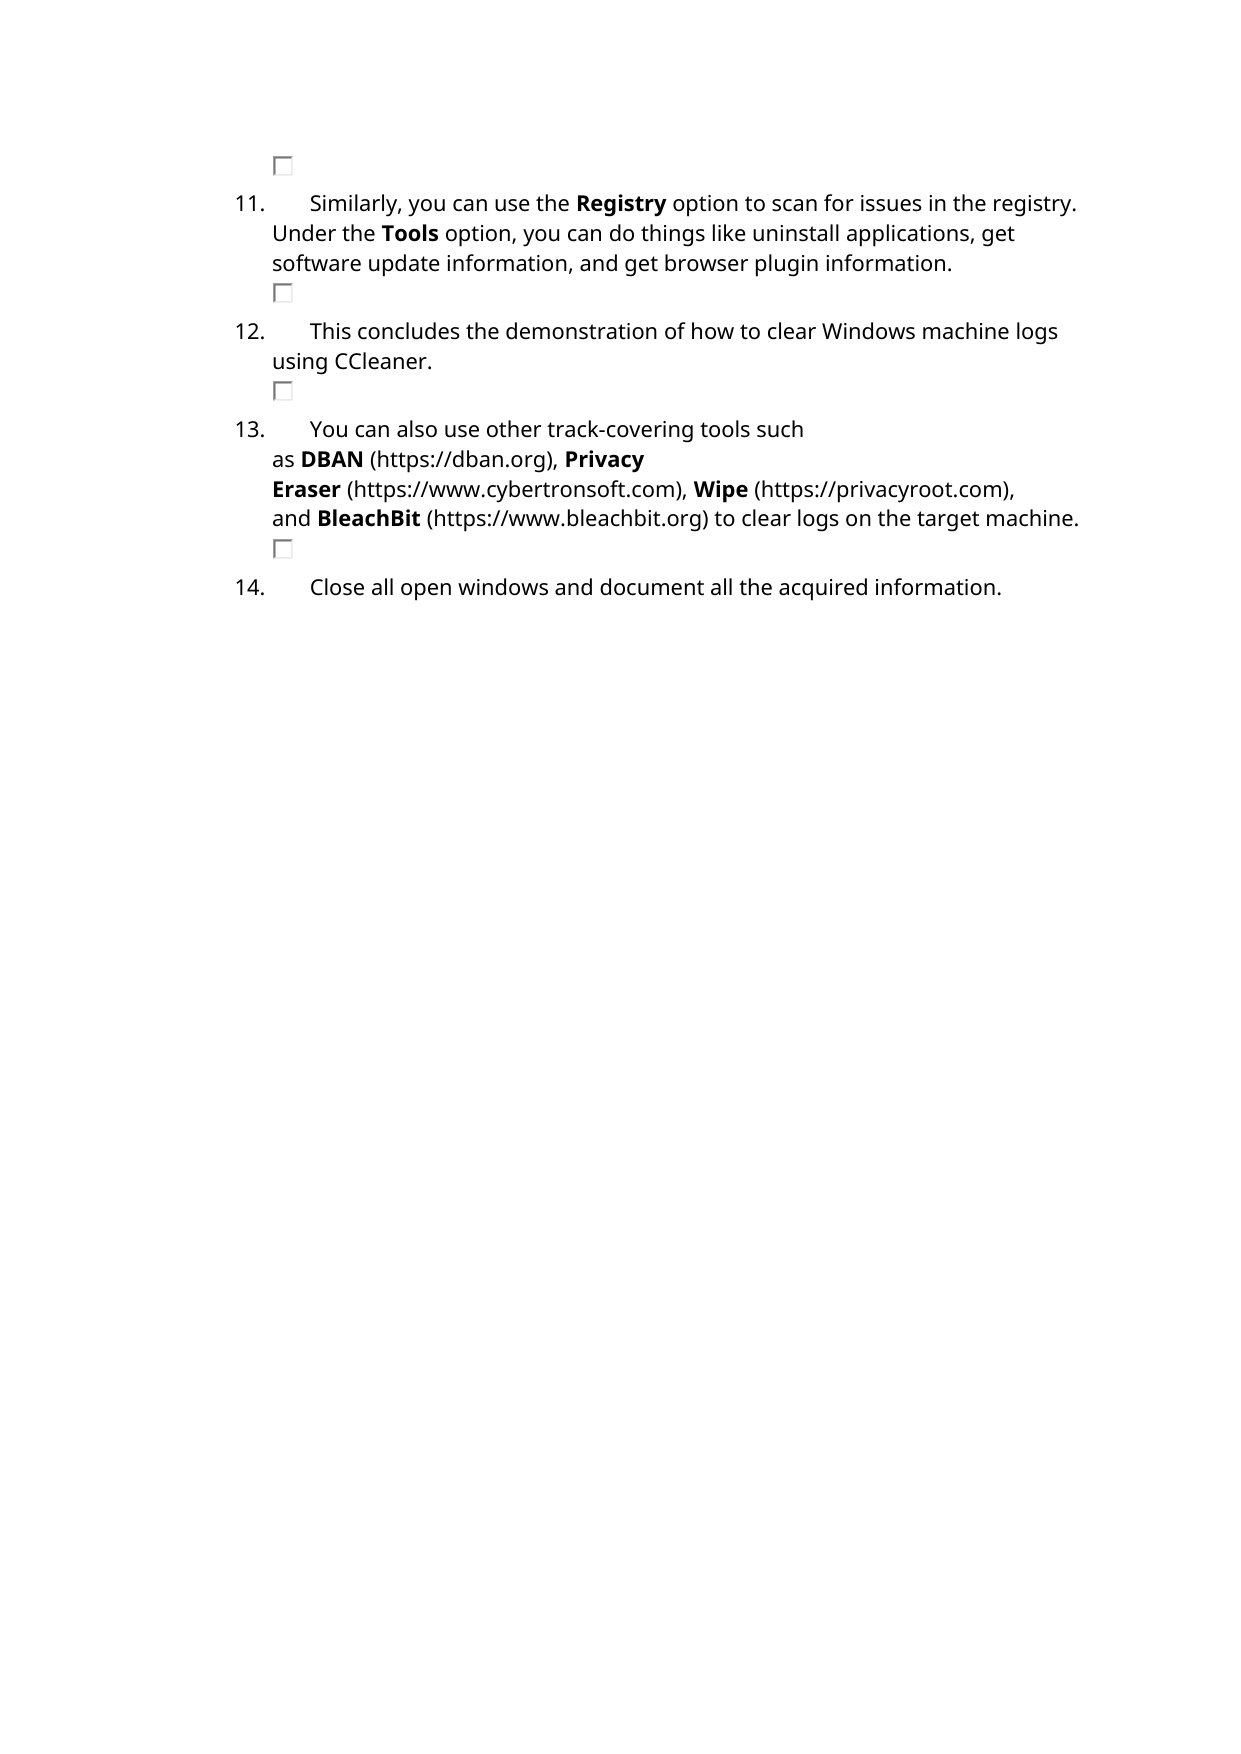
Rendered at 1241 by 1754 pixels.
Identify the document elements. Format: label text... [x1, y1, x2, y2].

list This concludes the demonstration of how to clear Windows machine logs using CCleaner. [234, 278, 1090, 376]
list You can also use other track-covering tools such as DBAN (https://dban.org), Privacy Eraser (https://www.cybertronsoft.com), Wipe (https://privacyroot.com), and BleachBit (https://www.bleachbit.org) to clear logs on the target machine. [234, 376, 1090, 533]
list Similarly, you can use the Registry option to scan for issues in the registry. Under the Tools option, you can do things like uninstall applications, get software update information, and get browser plugin information. [234, 150, 1090, 278]
list Close all open windows and document all the acquired information. [234, 533, 1090, 601]
